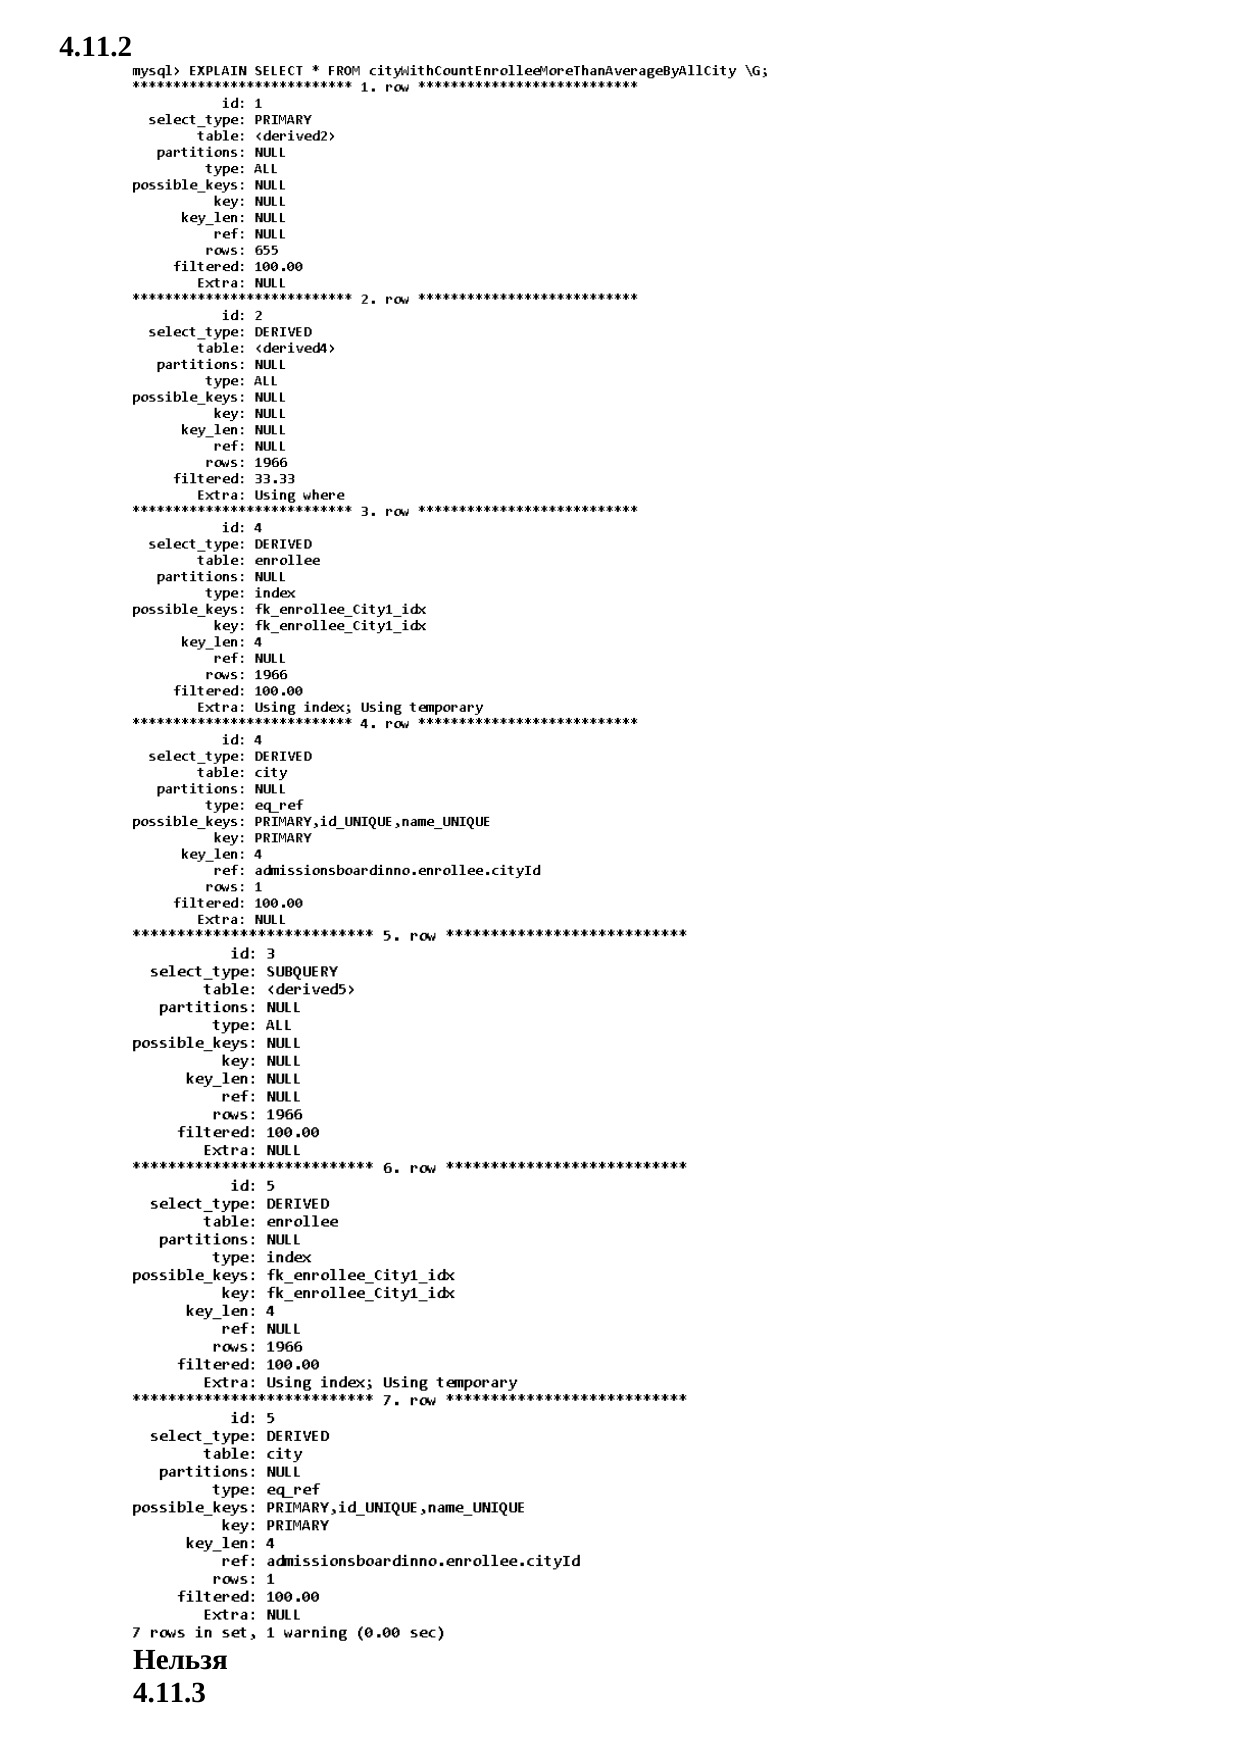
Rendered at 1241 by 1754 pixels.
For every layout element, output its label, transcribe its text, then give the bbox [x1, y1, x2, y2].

text Нельзя [59, 1642, 1211, 1675]
text 4.11.2 [59, 29, 1211, 63]
text 4.11.3 [59, 1675, 1211, 1709]
picture [132, 63, 777, 1642]
